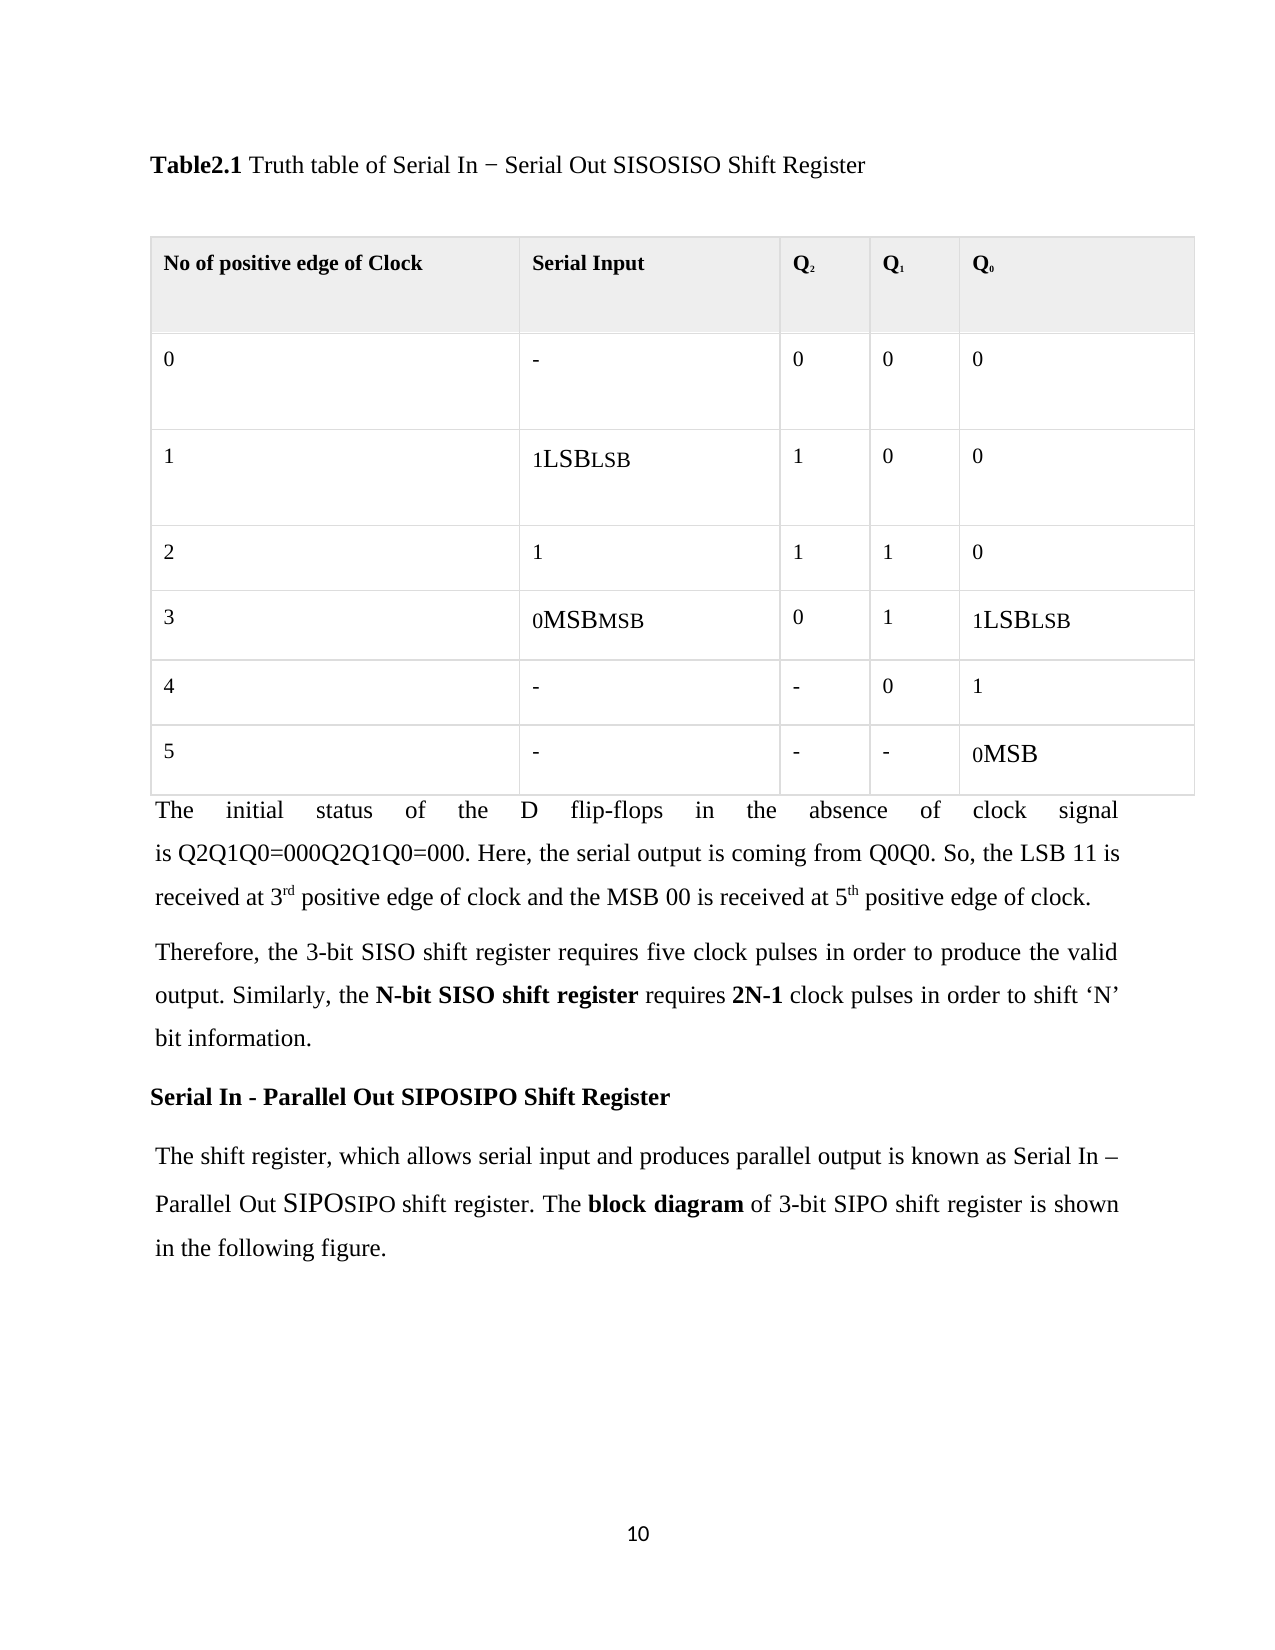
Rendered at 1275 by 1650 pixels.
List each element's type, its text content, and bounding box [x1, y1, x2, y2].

text Therefore, the 3-bit SISO shift register requires five clock pulses in order to produce the valid output. Similarly, the N-bit SISO shift register requires 2N-1 clock pulses in order to shift ‘N’ bit information. [155, 937, 1120, 1052]
text Table2.1 Truth table of Serial In − Serial Out SISOSISO Shift Register [667, 150, 1120, 179]
table_header No of positive edge of Clock [152, 238, 519, 332]
table_cell 0 [781, 334, 869, 428]
table_cell - [781, 726, 869, 794]
table_header Q1 [871, 238, 959, 332]
table_cell 0MSBMSB [520, 591, 779, 659]
table_cell 0 [960, 526, 1194, 589]
table_cell 0 [871, 661, 959, 724]
table_cell 1 [520, 526, 779, 589]
table_cell 0MSB [960, 726, 1194, 794]
text The initial status of the D flip-flops in the absence of clock signal is Q2Q1Q0=000Q2Q1Q0=000. Here, the serial output is coming from Q0Q0. So, the LSB 11 is received at 3rd positive edge of clock and the MSB 00 is received at 5th positive edge of clock. [155, 796, 1120, 910]
table_cell 0 [781, 591, 869, 659]
table_cell - [520, 334, 779, 428]
table_header Serial Input [520, 238, 779, 332]
table_cell 1 [960, 661, 1194, 724]
table_cell 1 [871, 526, 959, 589]
table_cell 1 [781, 526, 869, 589]
table_cell - [871, 726, 959, 794]
table_cell 0 [152, 334, 519, 428]
table_cell 1LSBLSB [520, 430, 779, 525]
table_cell - [781, 661, 869, 724]
table_cell 0 [871, 334, 959, 428]
text The shift register, which allows serial input and produces parallel output is known as Serial In – Parallel Out SIPOSIPO shift register. The block diagram of 3-bit SIPO shift register is shown in the following figure. [155, 1141, 1120, 1262]
table_cell 1 [781, 430, 869, 525]
table_cell 5 [152, 726, 519, 794]
table_cell 1 [871, 591, 959, 659]
text Serial In - Parallel Out SIPOSIPO Shift Register [150, 1082, 401, 1110]
text Serial In - Parallel Out SIPOSIPO Shift Register [459, 1082, 1125, 1110]
table_header Q2 [781, 238, 869, 332]
table_cell 0 [960, 334, 1194, 428]
table_header Q0 [960, 238, 1194, 332]
table_cell 2 [152, 526, 519, 589]
table_cell 1 [152, 430, 519, 525]
table_cell 4 [152, 661, 519, 724]
text Table2.1 Truth table of Serial In − Serial Out SISOSISO Shift Register [150, 150, 613, 179]
table_cell 1LSBLSB [960, 591, 1194, 659]
table_cell 0 [871, 430, 959, 525]
table_cell 0 [960, 430, 1194, 525]
table_cell 3 [152, 591, 519, 659]
table_cell - [520, 726, 779, 794]
table_cell - [520, 661, 779, 724]
